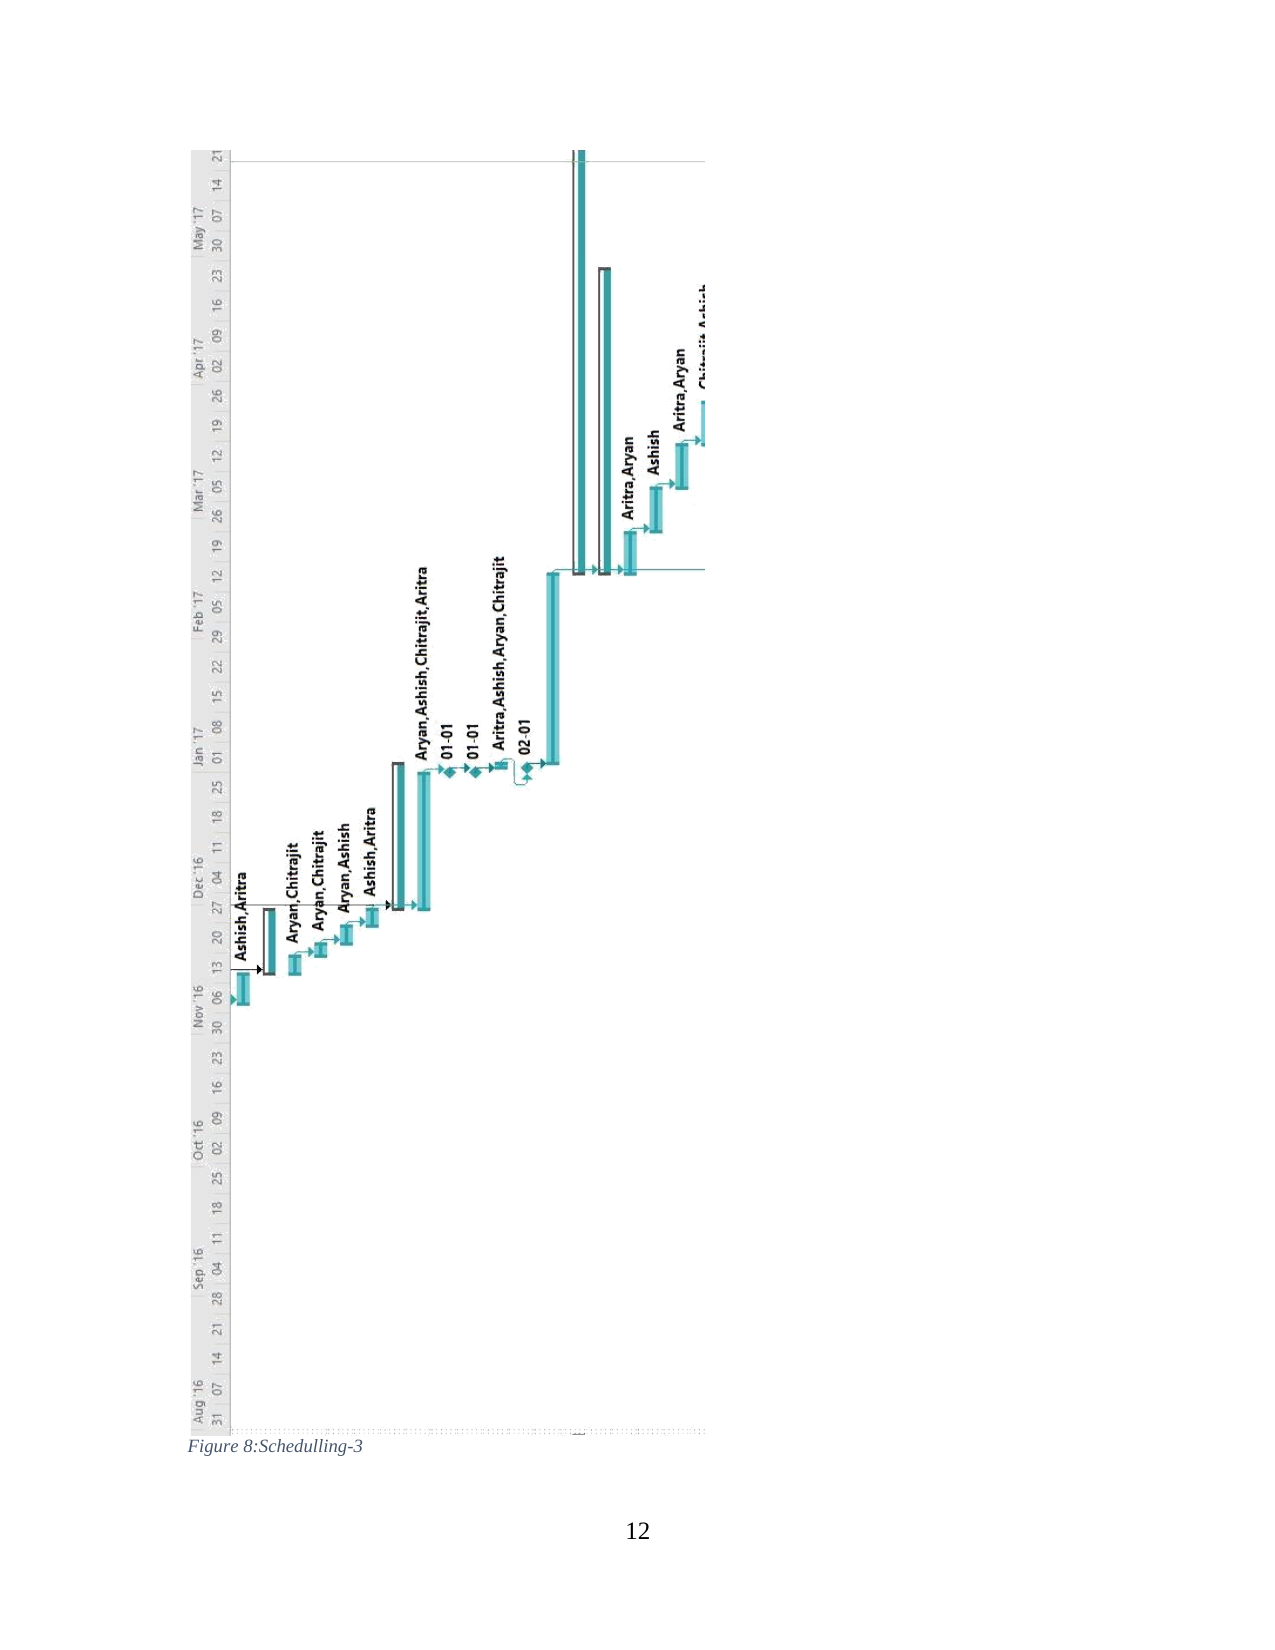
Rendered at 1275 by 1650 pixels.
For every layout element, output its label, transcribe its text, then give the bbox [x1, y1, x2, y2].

picture [190, 150, 705, 1436]
text Figure 8:Schedulling-3 [187, 1436, 650, 1457]
text 12 [187, 1516, 650, 1545]
